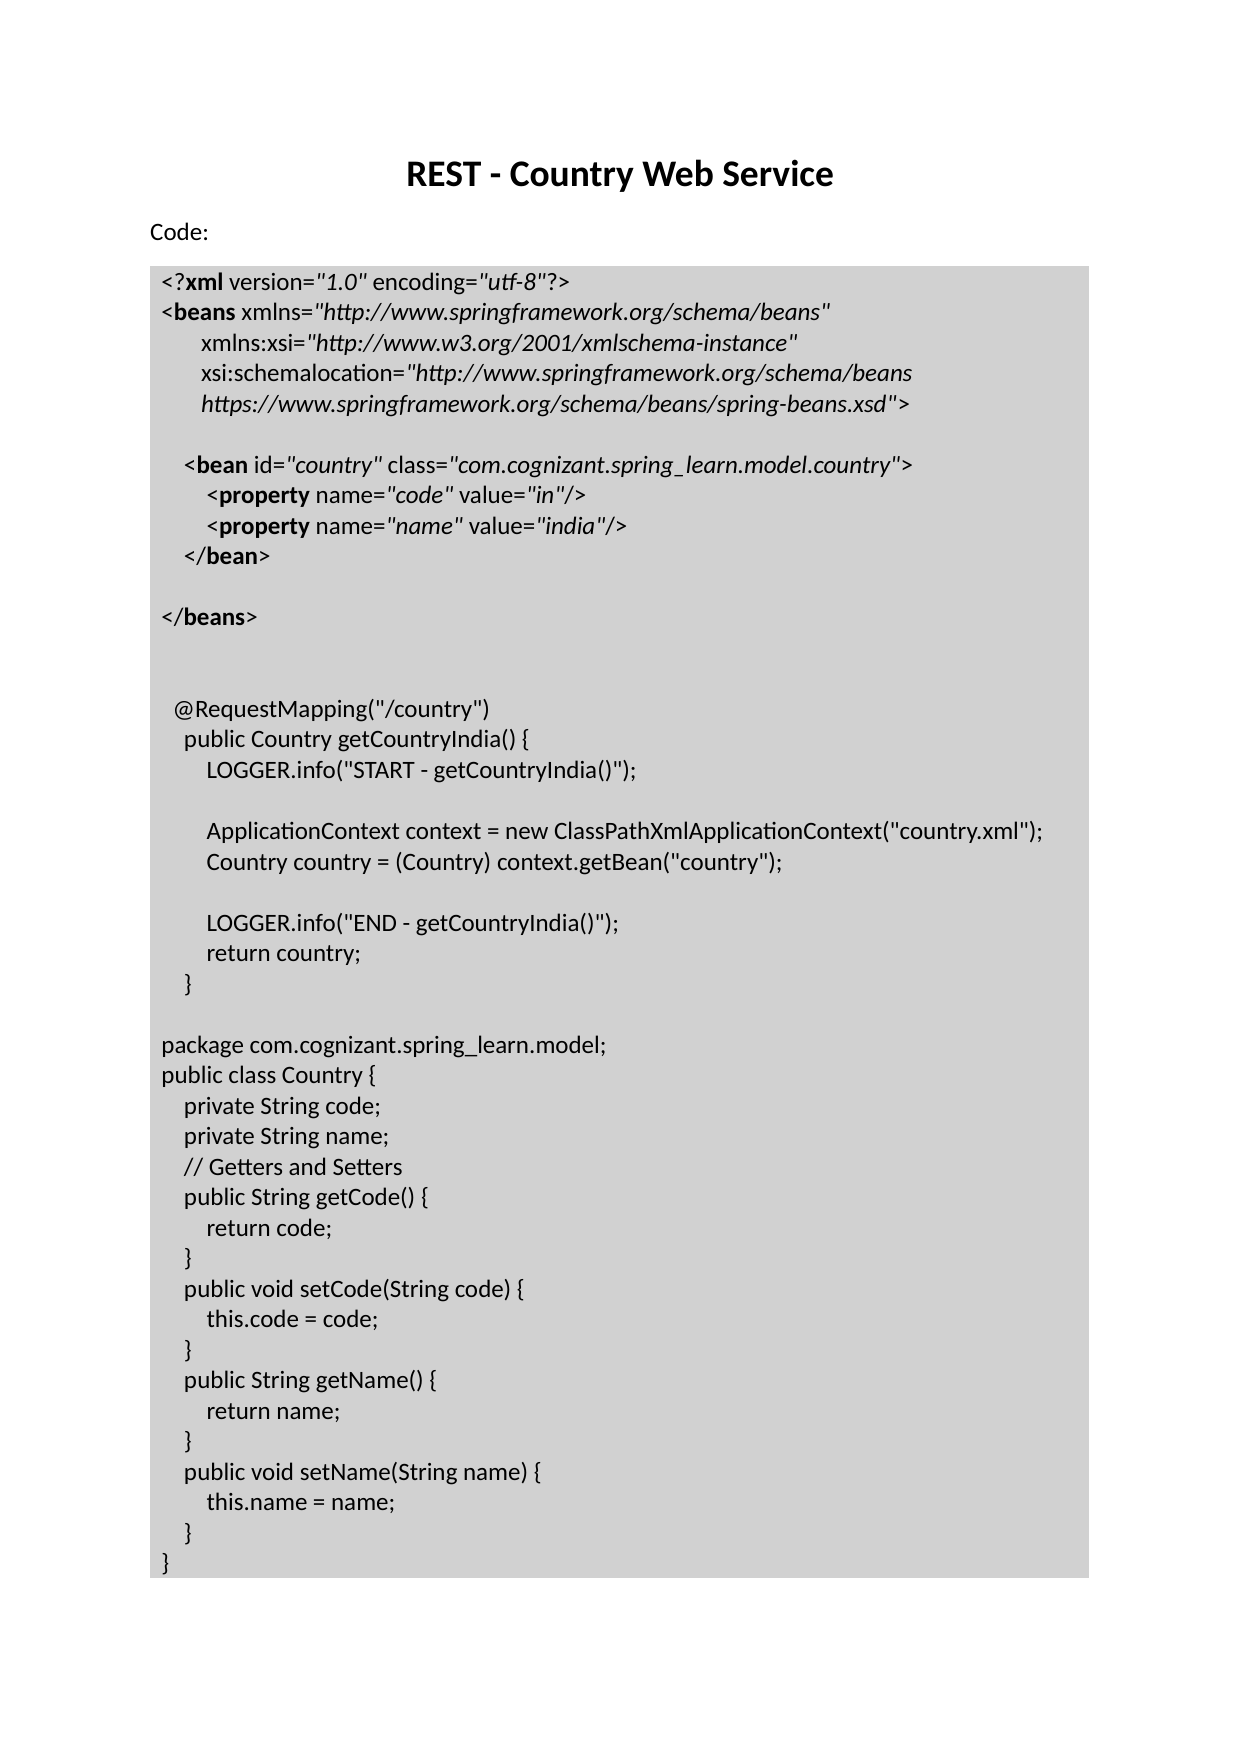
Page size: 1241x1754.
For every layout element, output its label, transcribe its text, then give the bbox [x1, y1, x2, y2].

table_header <?xml version="1.0" encoding="utf-8"?> <beans xmlns="http://www.springframework.org/schema/beans" xmlns:xsi="http://www.w3.org/2001/xmlschema-instance" xsi:schemalocation="http://www.springframework.org/schema/beans https://www.springframework.org/schema/beans/spring-beans.xsd"> <bean id="country" class="com.cognizant.spring_learn.model.country"> <property name="code" value="in"/> <property name="name" value="india"/> </bean> </beans> @RequestMapping("/country") public Country getCountryIndia() { LOGGER.info("START - getCountryIndia()"); ApplicationContext context = new ClassPathXmlApplicationContext("country.xml"); Country country = (Country) context.getBean("country"); LOGGER.info("END - getCountryIndia()"); return country; } package com.cognizant.spring_learn.model; public class Country { private String code; private String name; // Getters and Setters public String getCode() { return code; } public void setCode(String code) { this.code = code; } public String getName() { return name; } public void setName(String name) { this.name = name; } } [150, 266, 1089, 1578]
text REST - Country Web Service [150, 150, 1090, 196]
text Code: [150, 216, 1090, 247]
